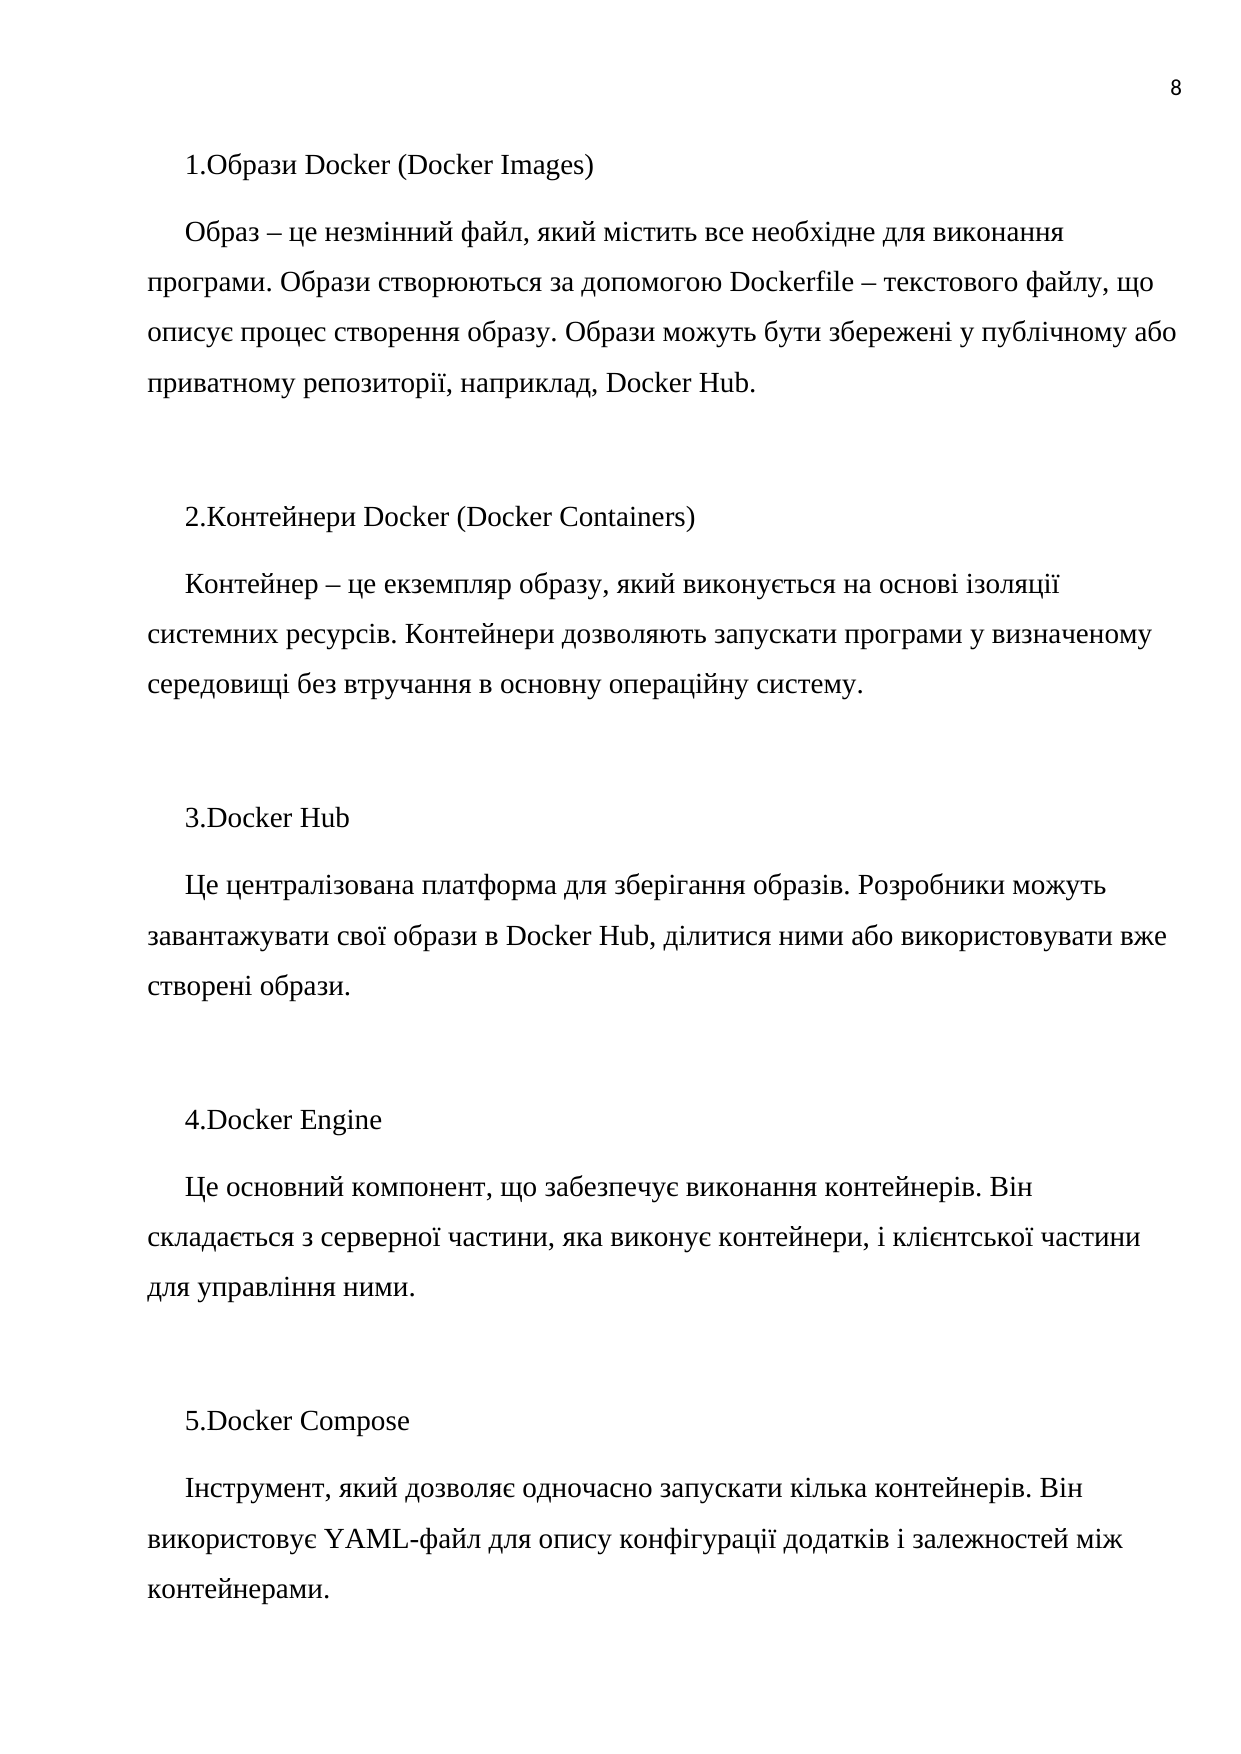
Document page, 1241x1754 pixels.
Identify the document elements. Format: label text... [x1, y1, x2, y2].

text 3.Docker Hub [147, 800, 1182, 834]
text 4.Docker Engine [147, 1102, 1182, 1136]
text Це централізована платформа для зберігання образів. Розробники можуть завантажувати свої образи в Docker Hub, ділитися ними або використовувати вже створені образи. [147, 867, 1182, 1002]
text 2.Контейнери Docker (Docker Containers) [147, 499, 1182, 532]
text Контейнер – це екземпляр образу, який виконується на основі ізоляції системних ресурсів. Контейнери дозволяють запускати програми у визначеному середовищі без втручання в основну операційну систему. [147, 566, 1182, 700]
text Образ – це незмінний файл, який містить все необхідне для виконання програми. Образи створюються за допомогою Dockerfile – текстового файлу, що описує процес створення образу. Образи можуть бути збережені у публічному або приватному репозиторії, наприклад, Docker Hub. [147, 214, 1182, 398]
text Це основний компонент, що забезпечує виконання контейнерів. Він складається з серверної частини, яка виконує контейнери, і клієнтської частини для управління ними. [147, 1169, 1182, 1303]
text 5.Docker Compose [147, 1403, 1182, 1437]
text 1.Образи Docker (Docker Images) [147, 147, 1182, 181]
text Інструмент, який дозволяє одночасно запускати кілька контейнерів. Він використовує YAML-файл для опису конфігурації додатків і залежностей між контейнерами. [147, 1471, 1182, 1605]
